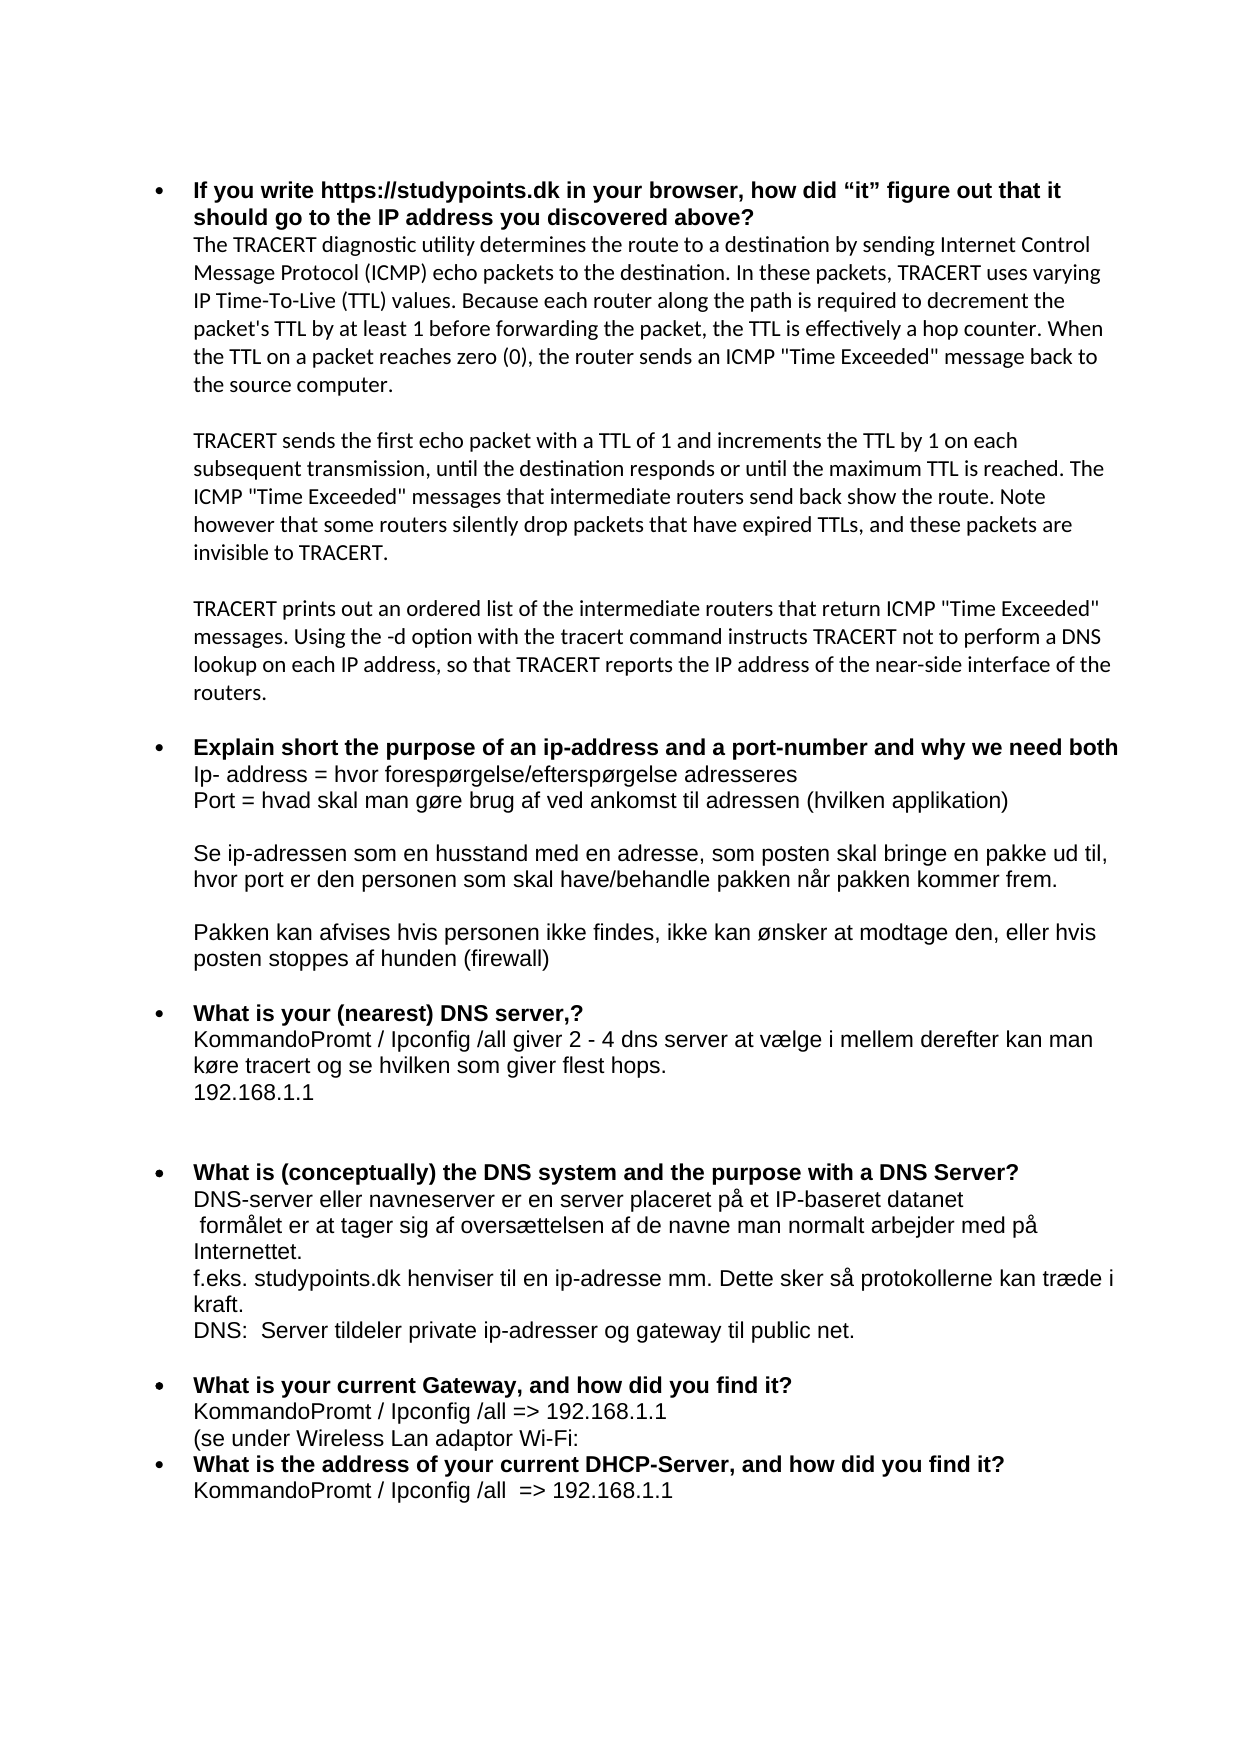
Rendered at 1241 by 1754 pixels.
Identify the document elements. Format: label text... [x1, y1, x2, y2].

list What is your current Gateway, and how did you find it? [156, 1372, 1122, 1398]
text KommandoPromt / Ipconfig /all => 192.168.1.1 (se under Wireless Lan adaptor Wi-Fi: [193, 1398, 1122, 1451]
list What is your (nearest) DNS server,? KommandoPromt / Ipconfig /all giver 2 - 4 dns server at vælge i mellem derefter kan man køre tracert og se hvilken som giver flest hops. 192.168.1.1 [156, 999, 1122, 1133]
list What is (conceptually) the DNS system and the purpose with a DNS Server? DNS-server eller navneserver er en server placeret på et IP-baseret datanet formålet er at tager sig af oversættelsen af de navne man normalt arbejder med på Internettet. f.eks. studypoints.dk henviser til en ip-adresse mm. Dette sker så protokollerne kan træde i kraft. DNS: Server tildeler private ip-adresser og gateway til public net. [156, 1159, 1122, 1372]
list What is the address of your current DHCP-Server, and how did you find it? KommandoPromt / Ipconfig /all => 192.168.1.1 [156, 1451, 1122, 1503]
list If you write https://studypoints.dk in your browser, how did “it” figure out that it should go to the IP address you discovered above? The TRACERT diagnostic utility determines the route to a destination by sending Internet Control Message Protocol (ICMP) echo packets to the destination. In these packets, TRACERT uses varying IP Time-To-Live (TTL) values. Because each router along the path is required to decrement the packet's TTL by at least 1 before forwarding the packet, the TTL is effectively a hop counter. When the TTL on a packet reaches zero (0), the router sends an ICMP "Time Exceeded" message back to the source computer. TRACERT sends the first echo packet with a TTL of 1 and increments the TTL by 1 on each subsequent transmission, until the destination responds or until the maximum TTL is reached. The ICMP "Time Exceeded" messages that intermediate routers send back show the route. Note however that some routers silently drop packets that have expired TTLs, and these packets are invisible to TRACERT. TRACERT prints out an ordered list of the intermediate routers that return ICMP "Time Exceeded" messages. Using the -d option with the tracert command instructs TRACERT not to perform a DNS lookup on each IP address, so that TRACERT reports the IP address of the near-side interface of the routers. [156, 177, 1122, 734]
list Explain short the purpose of an ip-address and a port-number and why we need both Ip- address = hvor forespørgelse/efterspørgelse adresseres Port = hvad skal man gøre brug af ved ankomst til adressen (hvilken applikation) Se ip-adressen som en husstand med en adresse, som posten skal bringe en pakke ud til, hvor port er den personen som skal have/behandle pakken når pakken kommer frem. Pakken kan afvises hvis personen ikke findes, ikke kan ønsker at modtage den, eller hvis posten stoppes af hunden (firewall) [156, 734, 1122, 999]
